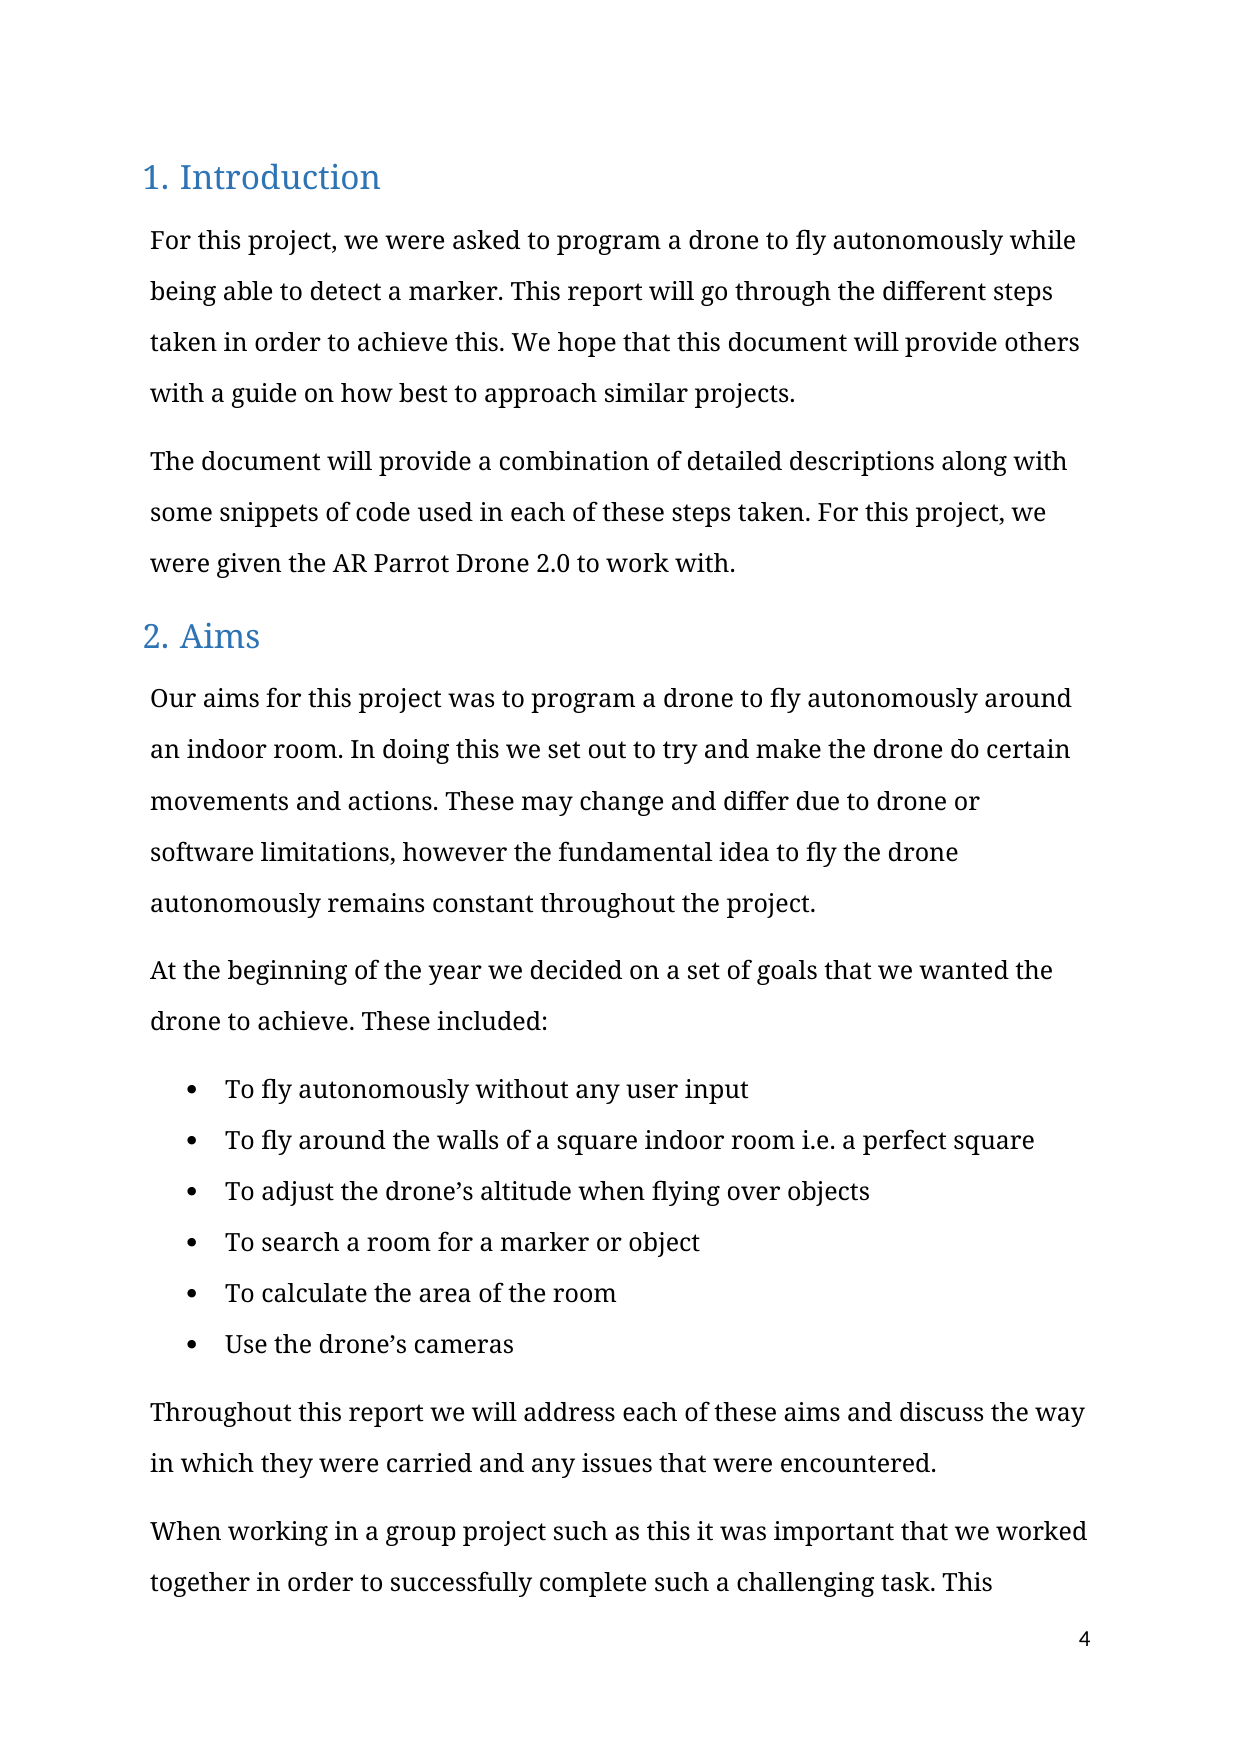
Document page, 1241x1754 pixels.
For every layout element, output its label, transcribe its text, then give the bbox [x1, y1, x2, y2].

list To fly around the walls of a square indoor room i.e. a perfect square [187, 1123, 1090, 1157]
list To search a room for a marker or object [187, 1225, 1090, 1259]
subtitle Introduction [142, 154, 1090, 199]
text At the beginning of the year we decided on a set of goals that we wanted the drone to achieve. These included: [150, 953, 1090, 1038]
list To fly autonomously without any user input [187, 1072, 1090, 1106]
list To adjust the drone’s altitude when flying over objects [187, 1174, 1090, 1208]
list To calculate the area of the room [187, 1276, 1090, 1310]
list Use the drone’s cameras [187, 1327, 1090, 1361]
subtitle Aims [142, 613, 1090, 658]
text Throughout this report we will address each of these aims and discuss the way in which they were carried and any issues that were encountered. [150, 1394, 1090, 1480]
text The document will provide a combination of detailed descriptions along with some snippets of code used in each of these steps taken. For this project, we were given the AR Parrot Drone 2.0 to work with. [150, 443, 1090, 579]
text For this project, we were asked to program a drone to fly autonomously while being able to detect a marker. This report will go through the different steps taken in order to achieve this. We hope that this document will provide others with a guide on how best to approach similar projects. [150, 222, 1090, 409]
text Our aims for this project was to program a drone to fly autonomously around an indoor room. In doing this we set out to try and make the drone do certain movements and actions. These may change and differ due to drone or software limitations, however the fundamental idea to fly the drone autonomously remains constant throughout the project. [150, 681, 1090, 919]
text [150, 1513, 1090, 1598]
